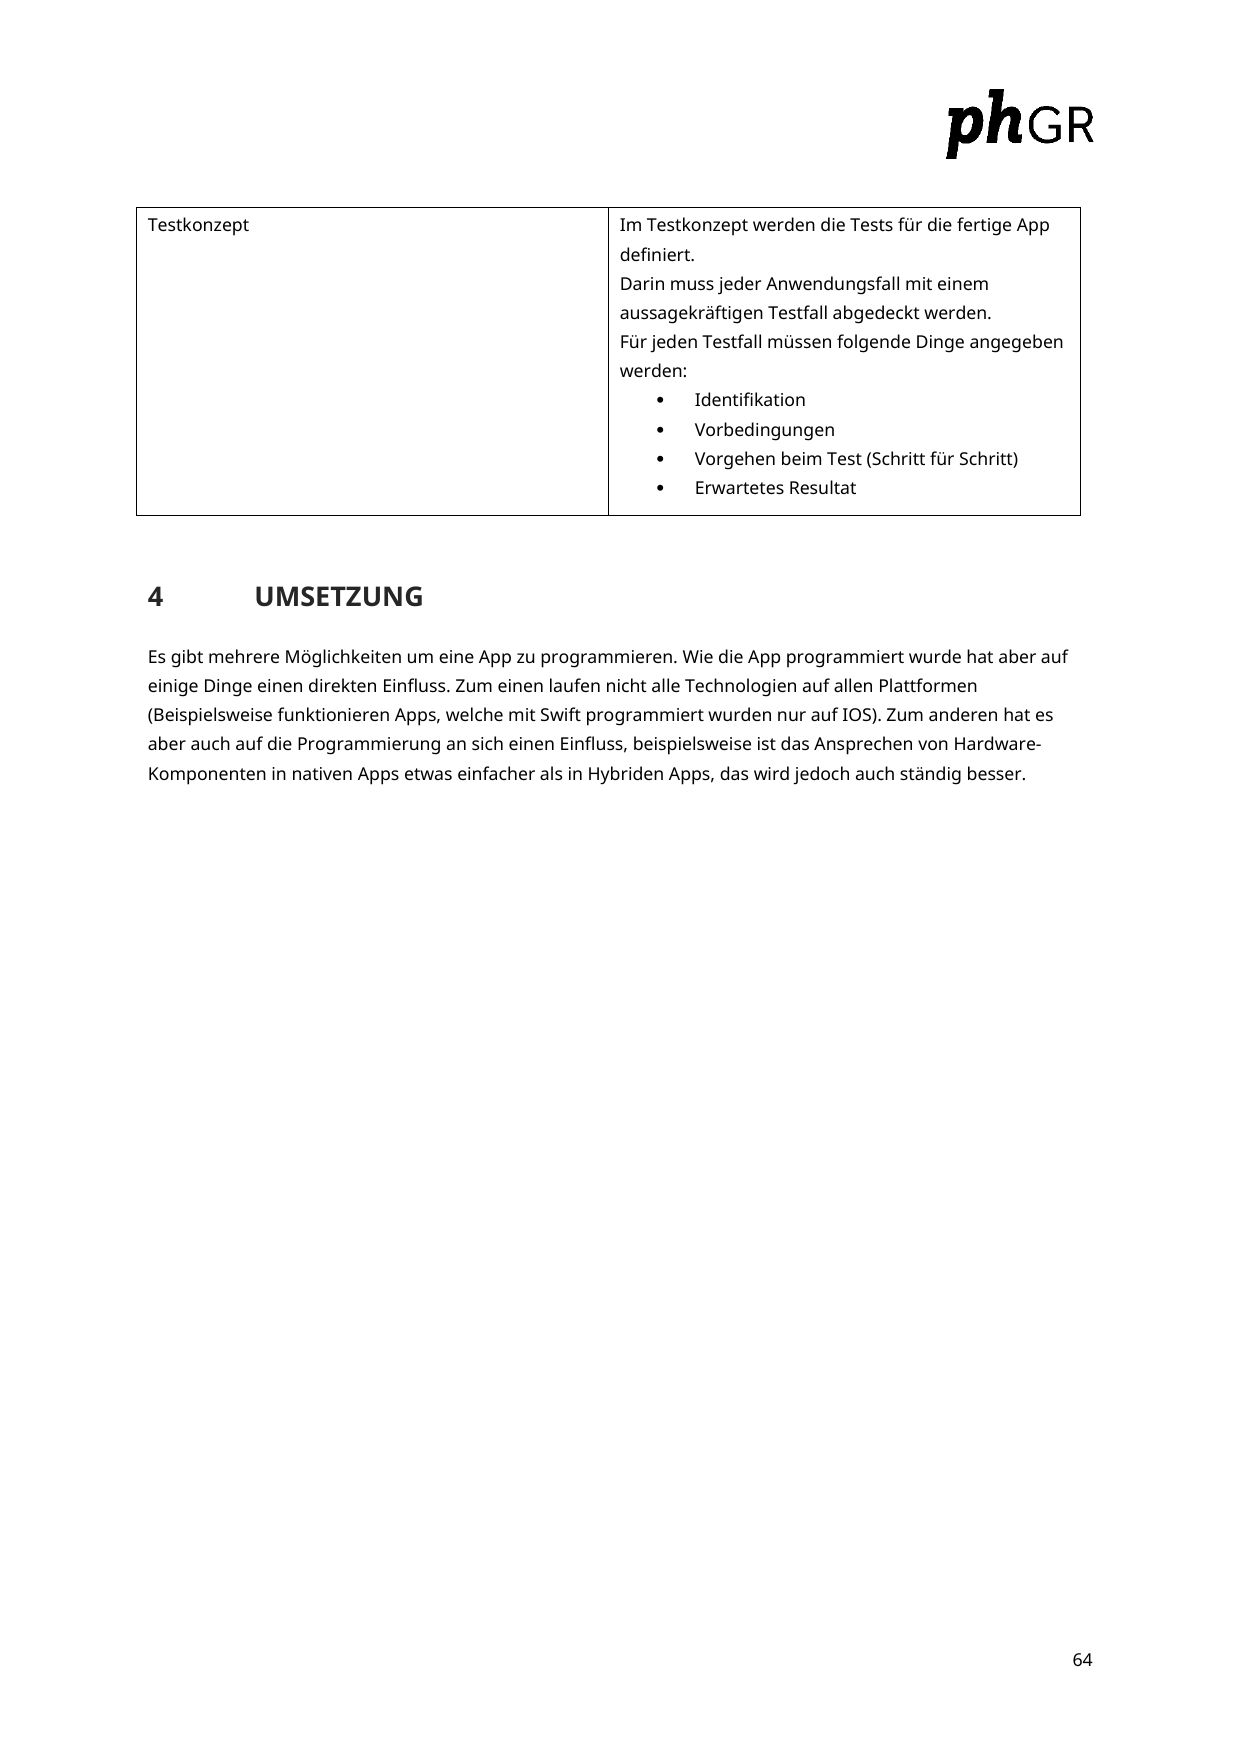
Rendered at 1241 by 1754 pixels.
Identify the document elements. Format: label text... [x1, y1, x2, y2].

table_cell Testkonzept [137, 208, 608, 515]
text Es gibt mehrere Möglichkeiten um eine App zu programmieren. Wie die App programmiert wurde hat aber auf einige Dinge einen direkten Einfluss. Zum einen laufen nicht alle Technologien auf allen Plattformen (Beispielsweise funktionieren Apps, welche mit Swift programmiert wurden nur auf IOS). Zum anderen hat es aber auch auf die Programmierung an sich einen Einfluss, beispielsweise ist das Ansprechen von Hardware-Komponenten in nativen Apps etwas einfacher als in Hybriden Apps, das wird jedoch auch ständig besser. [148, 639, 1092, 785]
table_cell Im Testkonzept werden die Tests für die fertige App definiert. Darin muss jeder Anwendungsfall mit einem aussagekräftigen Testfall abgedeckt werden. Für jeden Testfall müssen folgende Dinge angegeben werden: Identifikation Vorbedingungen Vorgehen beim Test (Schritt für Schritt) Erwartetes Resultat [609, 208, 1080, 515]
picture [946, 89, 1094, 159]
text Umsetzung [148, 575, 1092, 614]
